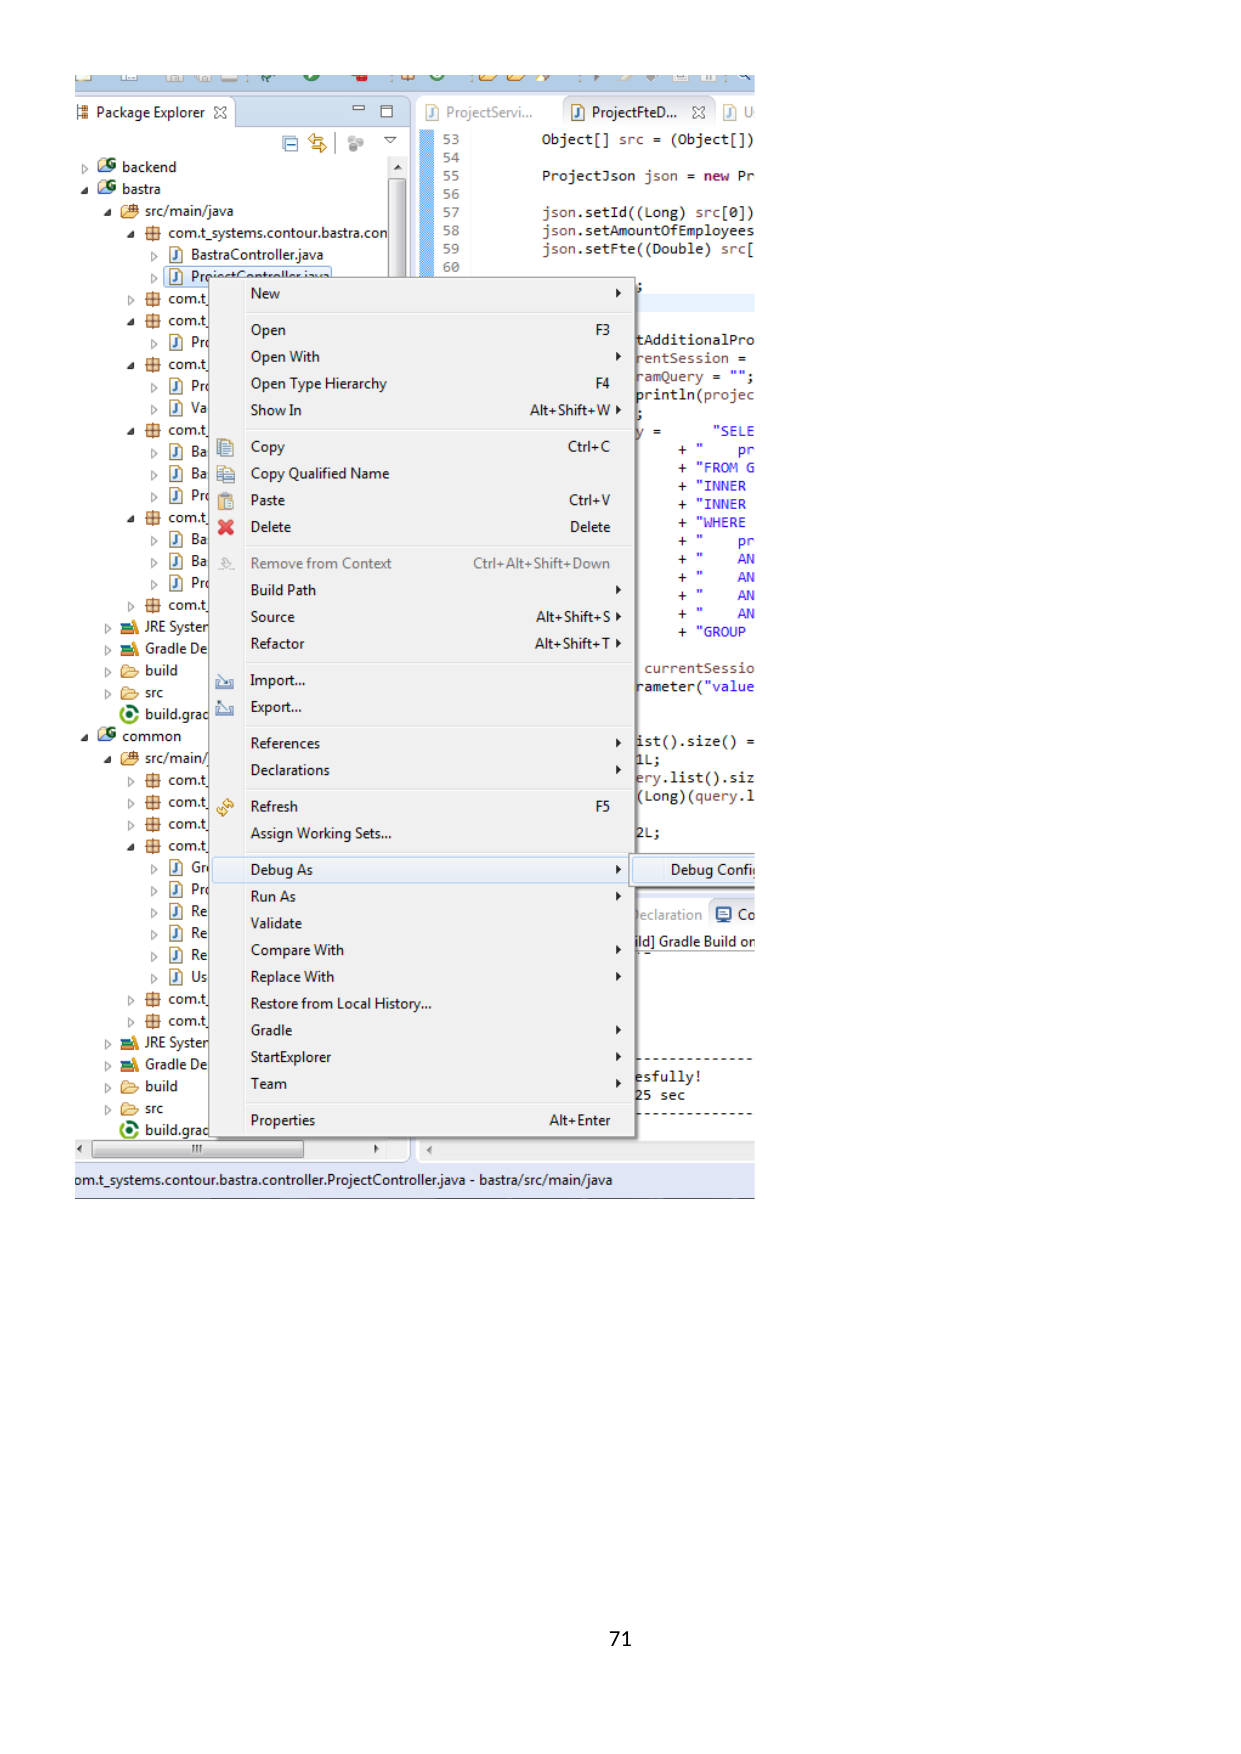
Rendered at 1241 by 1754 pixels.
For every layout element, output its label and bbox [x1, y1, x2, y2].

picture [75, 75, 755, 1199]
